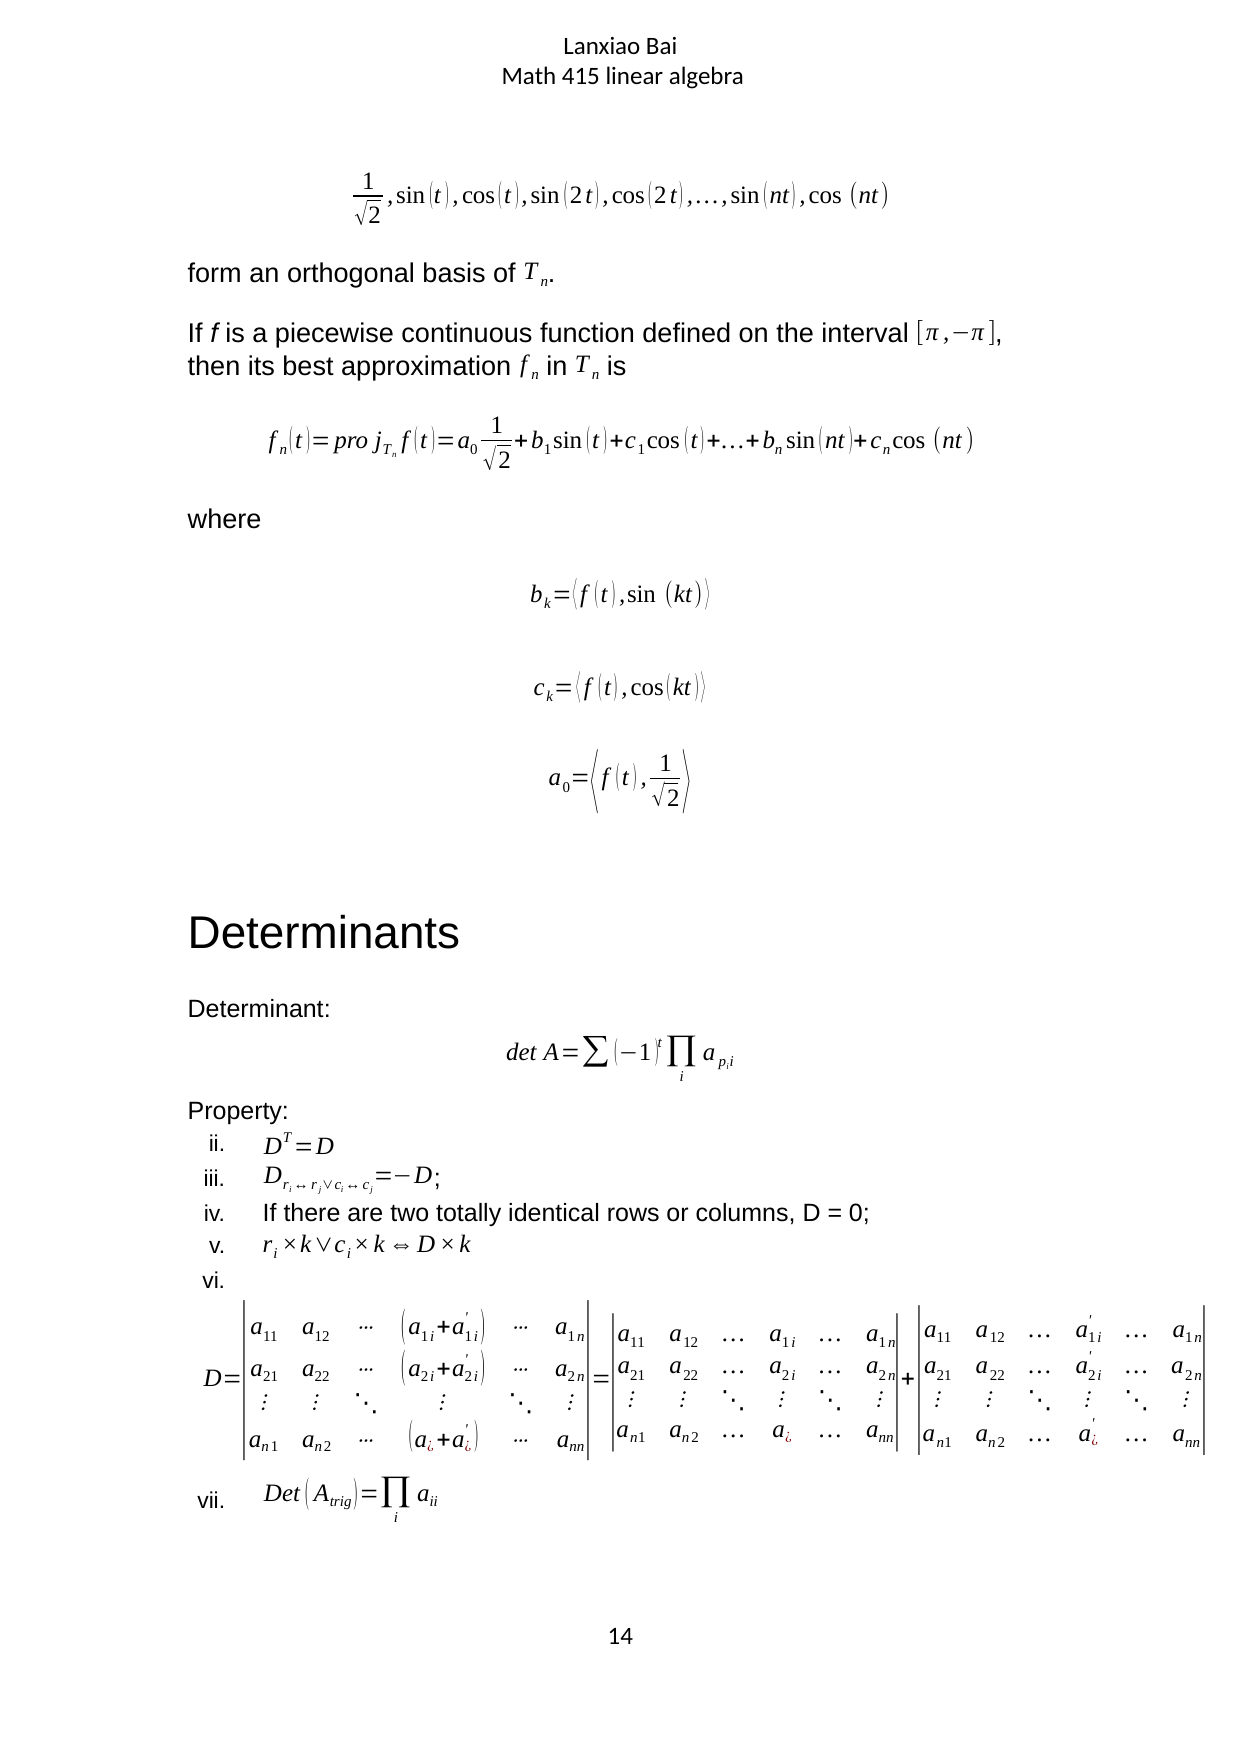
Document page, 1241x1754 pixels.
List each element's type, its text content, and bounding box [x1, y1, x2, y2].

list If there are two totally identical rows or columns, D = 0; [225, 1195, 1053, 1229]
text Determinants [187, 898, 1053, 966]
list ; [225, 1161, 1053, 1195]
text If f is a piecewise continuous function defined on the interval , then its best approximation in is [187, 316, 1053, 384]
text Property: [187, 1093, 1053, 1127]
text Determinant: [187, 991, 1053, 1025]
text form an orthogonal basis of . [187, 257, 1053, 291]
text where [187, 502, 1053, 536]
